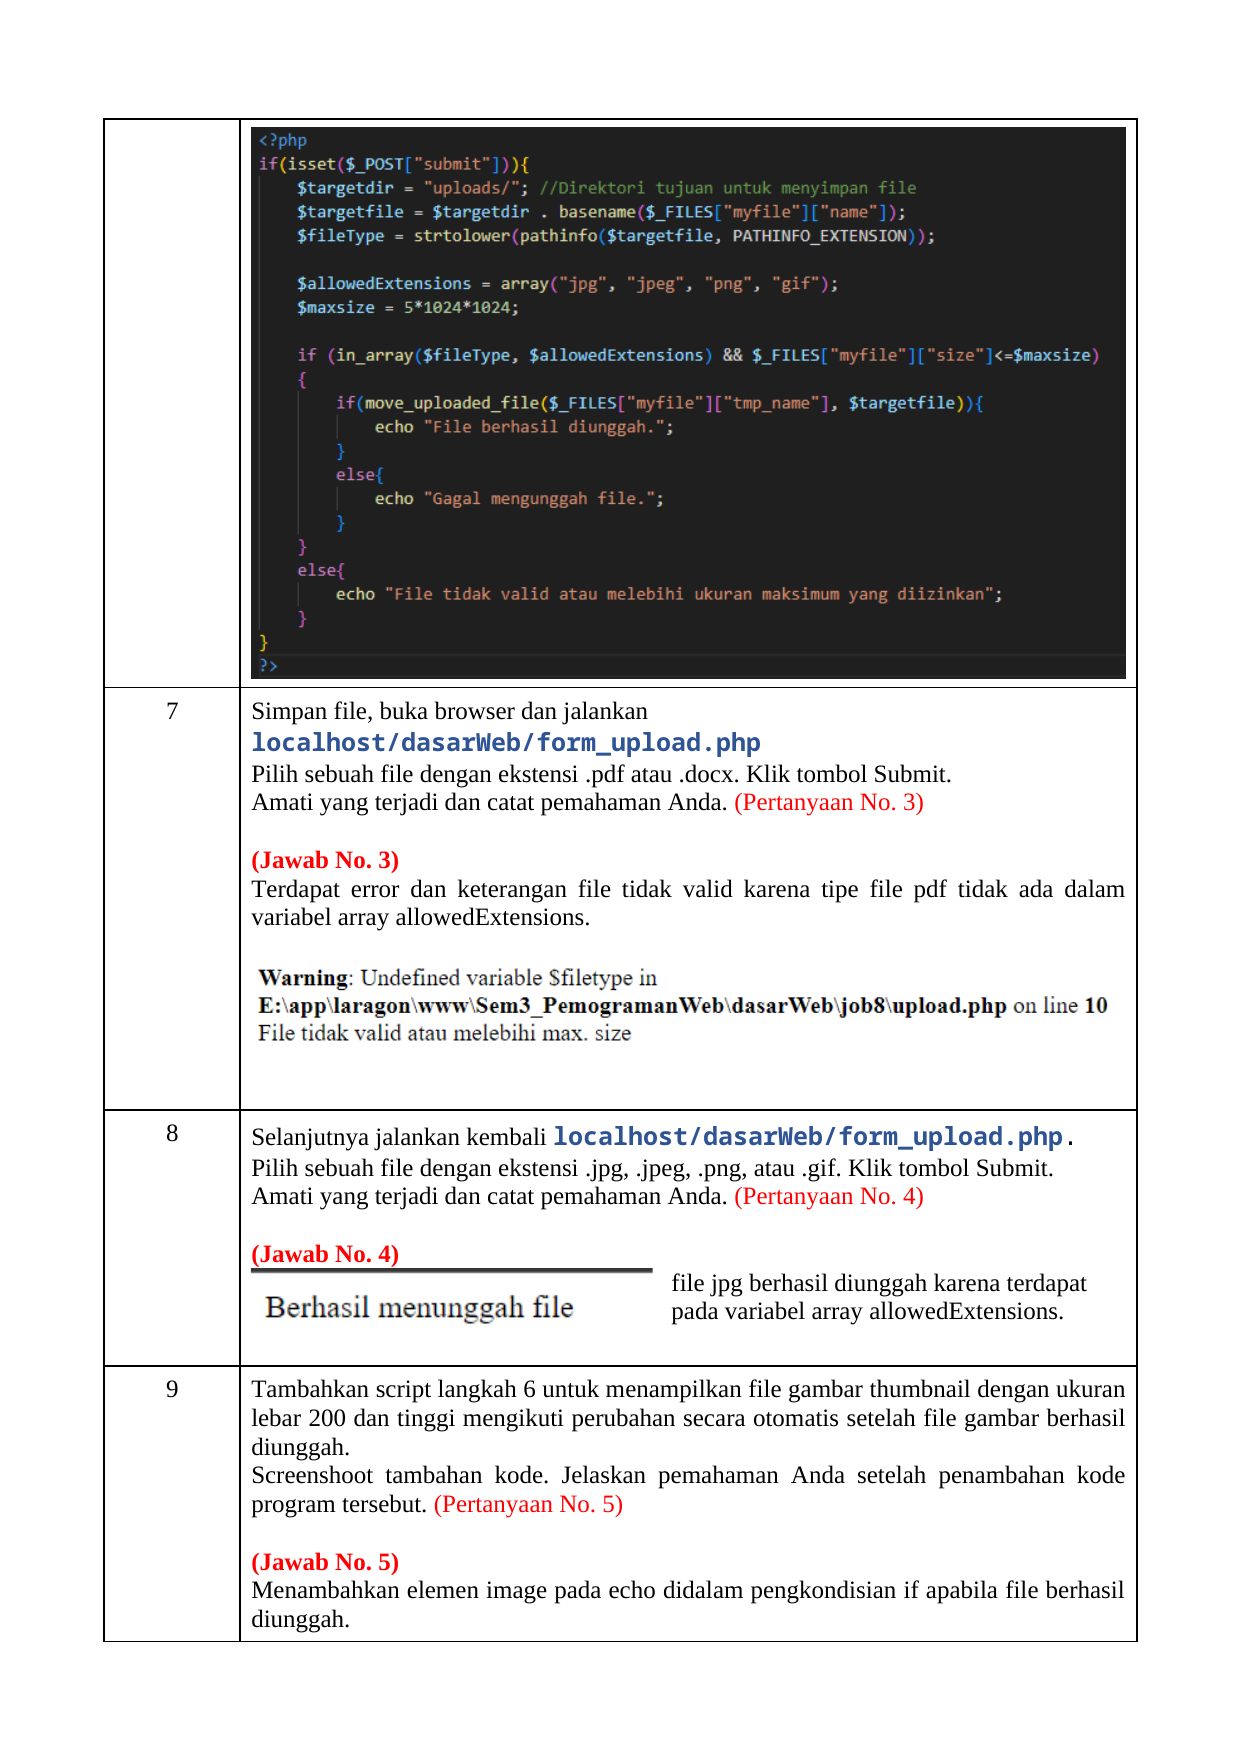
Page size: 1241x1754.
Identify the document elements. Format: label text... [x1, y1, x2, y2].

table_cell 7 [105, 688, 239, 1109]
picture [251, 960, 1126, 1073]
table_cell 8 [105, 1111, 239, 1365]
picture [251, 127, 1126, 679]
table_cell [241, 120, 1136, 686]
table_cell Simpan file, buka browser dan jalankan localhost/dasarWeb/form_upload.php Pilih sebuah file dengan ekstensi .pdf atau .docx. Klik tombol Submit. Amati yang terjadi dan catat pemahaman Anda. (Pertanyaan No. 3) (Jawab No. 3) Terdapat error dan keterangan file tidak valid karena tipe file pdf tidak ada dalam variabel array allowedExtensions. [241, 688, 1136, 1109]
picture [250, 1268, 653, 1357]
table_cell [241, 1367, 1136, 1641]
table_cell Selanjutnya jalankan kembali localhost/dasarWeb/form_upload.php. Pilih sebuah file dengan ekstensi .jpg, .jpeg, .png, atau .gif. Klik tombol Submit. Amati yang terjadi dan catat pemahaman Anda. (Pertanyaan No. 4) (Jawab No. 4) file jpg berhasil diunggah karena terdapat pada variabel array allowedExtensions. [241, 1111, 1136, 1365]
table_cell 6 [105, 120, 239, 686]
table_cell 9 [105, 1367, 239, 1641]
